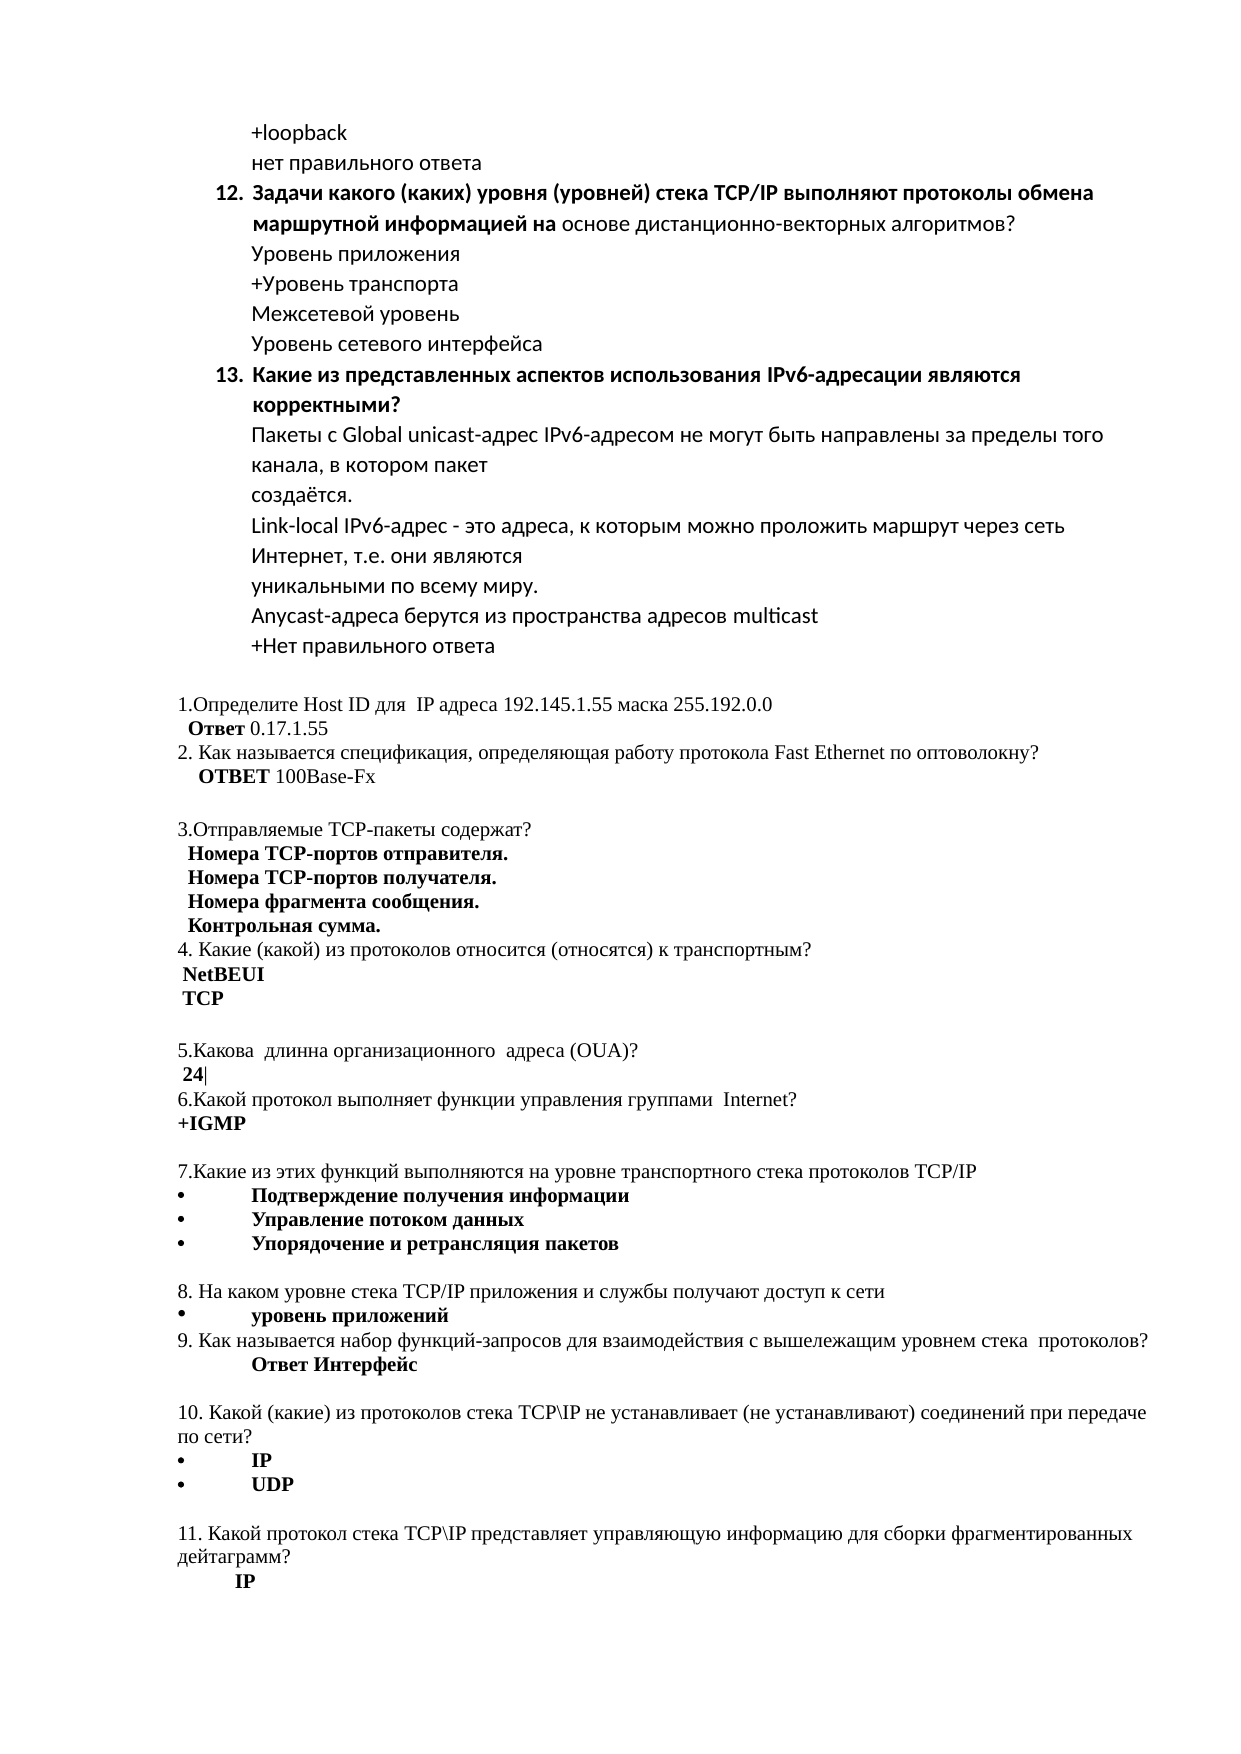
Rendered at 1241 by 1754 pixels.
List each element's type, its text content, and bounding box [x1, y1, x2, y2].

text Anycast-адреса берутся из пространства адресов multicast [251, 601, 1152, 629]
text ОТВЕТ 100Base-Fx [177, 764, 1152, 788]
text 24| [177, 1062, 1152, 1086]
text 11. Какой протокол стека TCP\IP представляет управляющую информацию для сборки фрагментированных дейтаграмм? IP [177, 1520, 1152, 1593]
text создаётся. [251, 481, 1152, 509]
list IP [177, 1448, 1152, 1472]
text Уровень сетевого интерфейса [251, 329, 1152, 358]
text 6.Какой протокол выполняет функции управления группами Internet? +IGMP [177, 1086, 1152, 1134]
text 7.Какие из этих функций выполняются на уровне транспортного стека протоколов TCP/IP [177, 1159, 1152, 1183]
text Уровень приложения [251, 239, 1152, 267]
text Ответ 0.17.1.55 [177, 716, 1152, 740]
text Номера TCP-портов получателя. [177, 865, 1152, 889]
text уникальными по всему миру. [251, 571, 1152, 599]
text +Уровень транспорта [251, 269, 1152, 297]
text 4. Какие (какой) из протоколов относится (относятся) к транспортным? [177, 937, 1152, 961]
text Link-local IPv6-адрес - это адреса, к которым можно проложить маршрут через сеть Интернет, т.е. они являются [251, 511, 1152, 569]
text Пакеты с Global unicast-адрес IPv6-адресом не могут быть направлены за пределы того канала, в котором пакет [251, 420, 1152, 478]
text +Нет правильного ответа [251, 632, 1152, 660]
list Какие из представленных аспектов использования IPv6-адресации являются корректными? [215, 360, 1152, 418]
text Номера фрагмента сообщения. [177, 889, 1152, 913]
text TCP [177, 986, 1152, 1009]
text 2. Как называется спецификация, определяющая работу протокола Fast Ethernet по оптоволокну? [177, 740, 1152, 764]
text NetBEUI [177, 961, 1152, 986]
list Управление потоком данных [177, 1207, 1152, 1231]
text Межсетевой уровень [251, 299, 1152, 327]
text 8. На каком уровне стека TCP/IP приложения и службы получают доступ к сети [177, 1279, 1152, 1303]
list Упорядочение и ретрансляция пакетов [177, 1231, 1152, 1255]
text Контрольная сумма. [177, 913, 1152, 937]
text 5.Какова длинна организационного адреса (OUA)? [177, 1038, 1152, 1062]
text Номера TCP-портов отправителя. [177, 841, 1152, 865]
text 3.Отправляемые TCP-пакеты содержат? [177, 817, 1152, 841]
list уровень приложений [177, 1303, 1152, 1328]
text 1.Определите Host ID для IP адреса 192.145.1.55 маска 255.192.0.0 [177, 692, 1152, 716]
text 9. Как называется набор функций-запросов для взаимодействия с вышележащим уровнем стека протоколов? [177, 1328, 1152, 1352]
text Ответ Интерфейс [177, 1352, 1152, 1376]
text 10. Какой (какие) из протоколов стека TCP\IP не устанавливает (не устанавливают) соединений при передаче по сети? [177, 1400, 1152, 1448]
text +loopback [251, 118, 1152, 146]
text нет правильного ответа [251, 148, 1152, 176]
list UDP [177, 1472, 1152, 1496]
list Подтверждение получения информации [177, 1183, 1152, 1207]
list Задачи какого (каких) уровня (уровней) стека TCP/IP выполняют протоколы обмена маршрутной информацией на основе дистанционно-векторных алгоритмов? [215, 178, 1152, 237]
